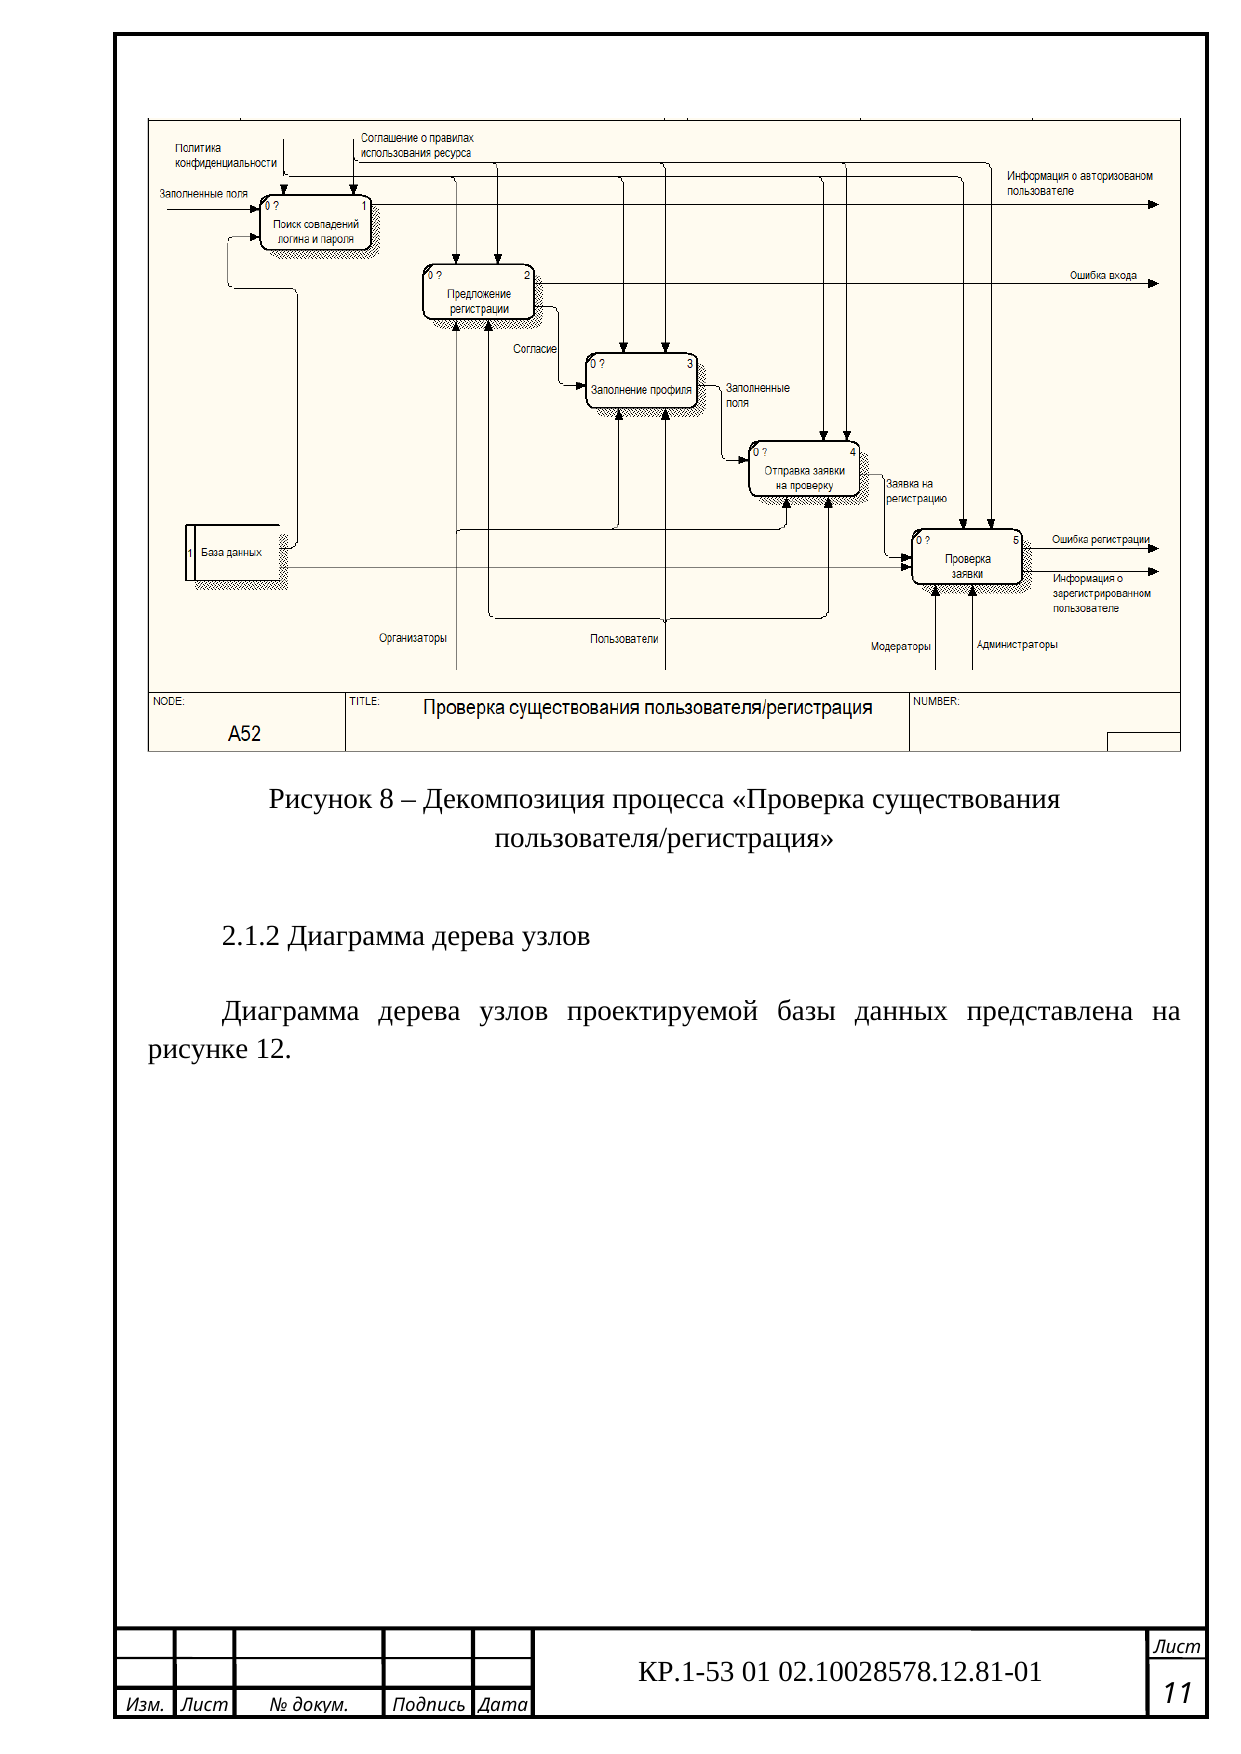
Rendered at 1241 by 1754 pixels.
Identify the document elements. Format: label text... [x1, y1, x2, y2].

text Диаграмма дерева узлов проектируемой базы данных представлена на рисунке 12. [148, 993, 1181, 1065]
text 2.1.2 Диаграмма дерева узлов [148, 918, 1181, 951]
picture [147, 118, 1182, 752]
text Рисунок 8 – Декомпозиция процесса «Проверка существования пользователя/регистрация» [148, 781, 1181, 853]
